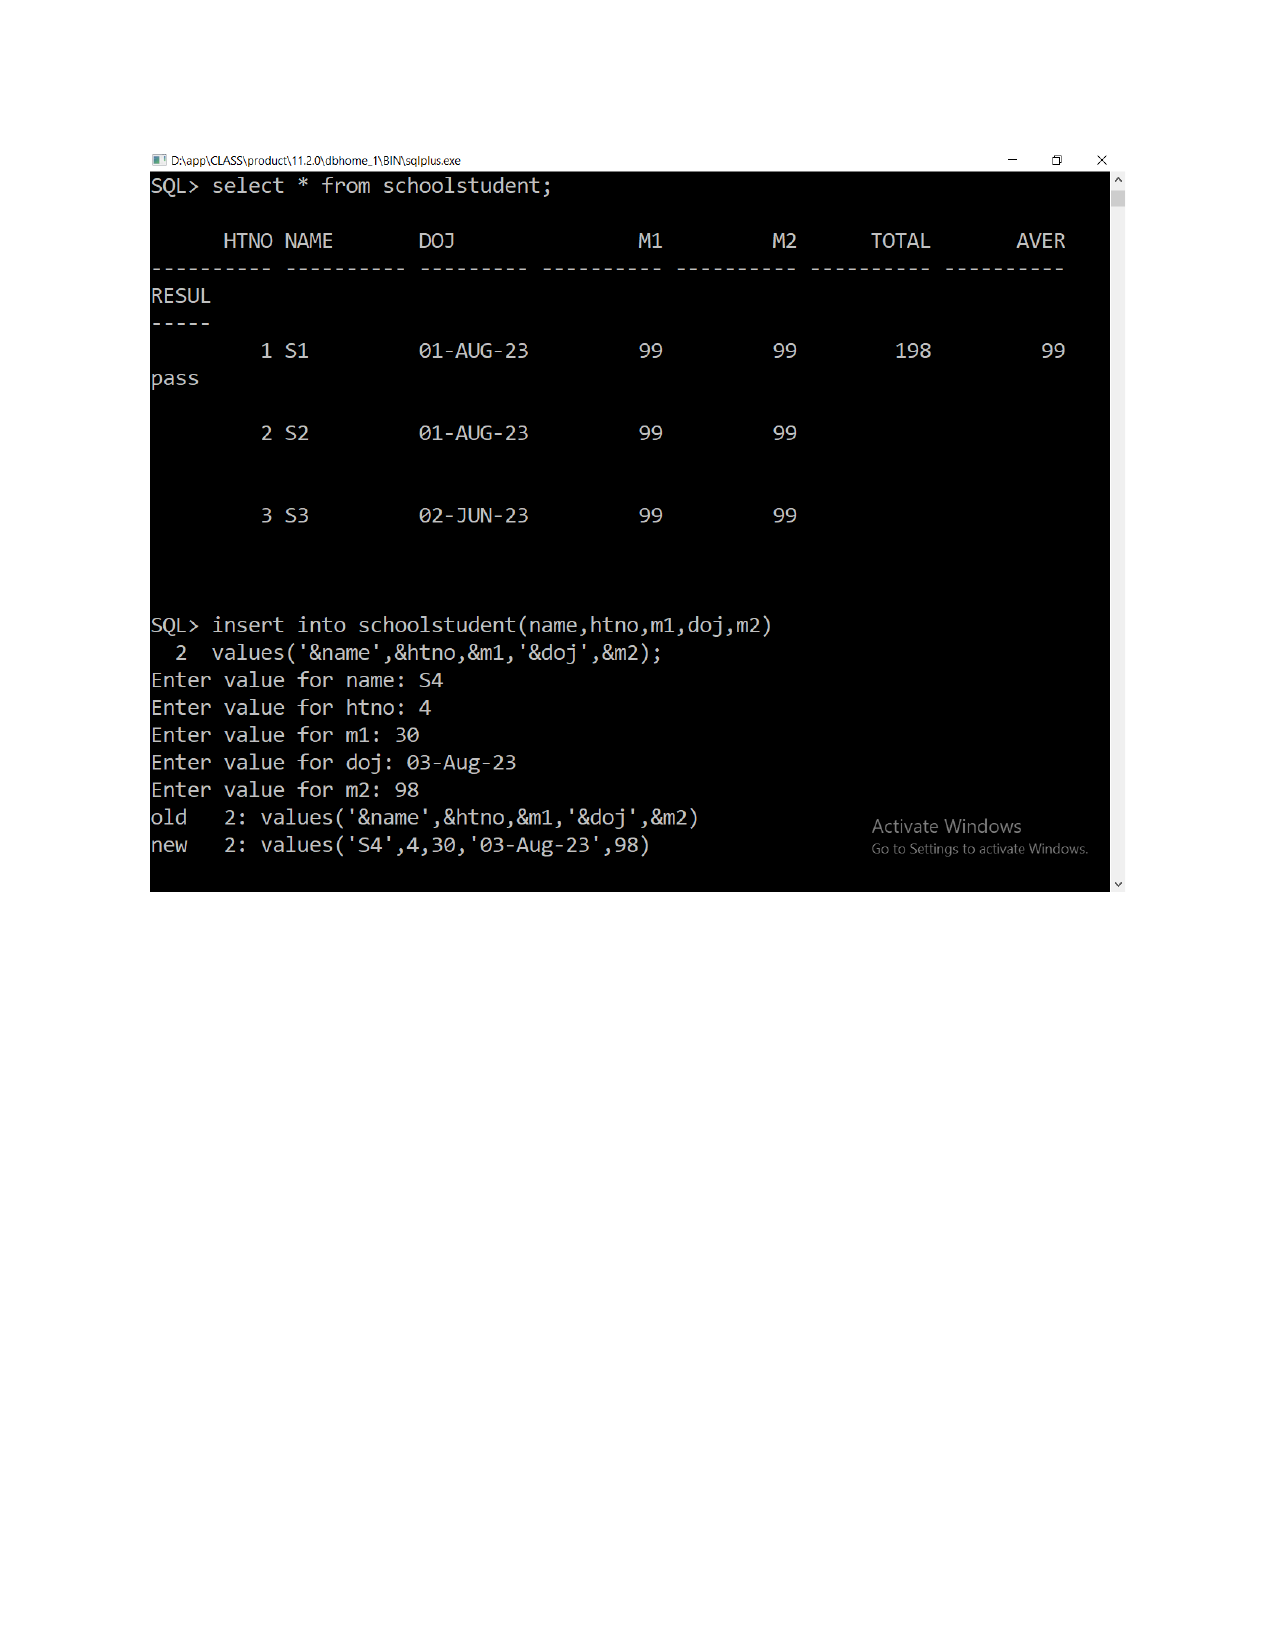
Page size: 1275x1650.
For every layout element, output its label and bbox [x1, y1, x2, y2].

picture [150, 150, 1125, 892]
